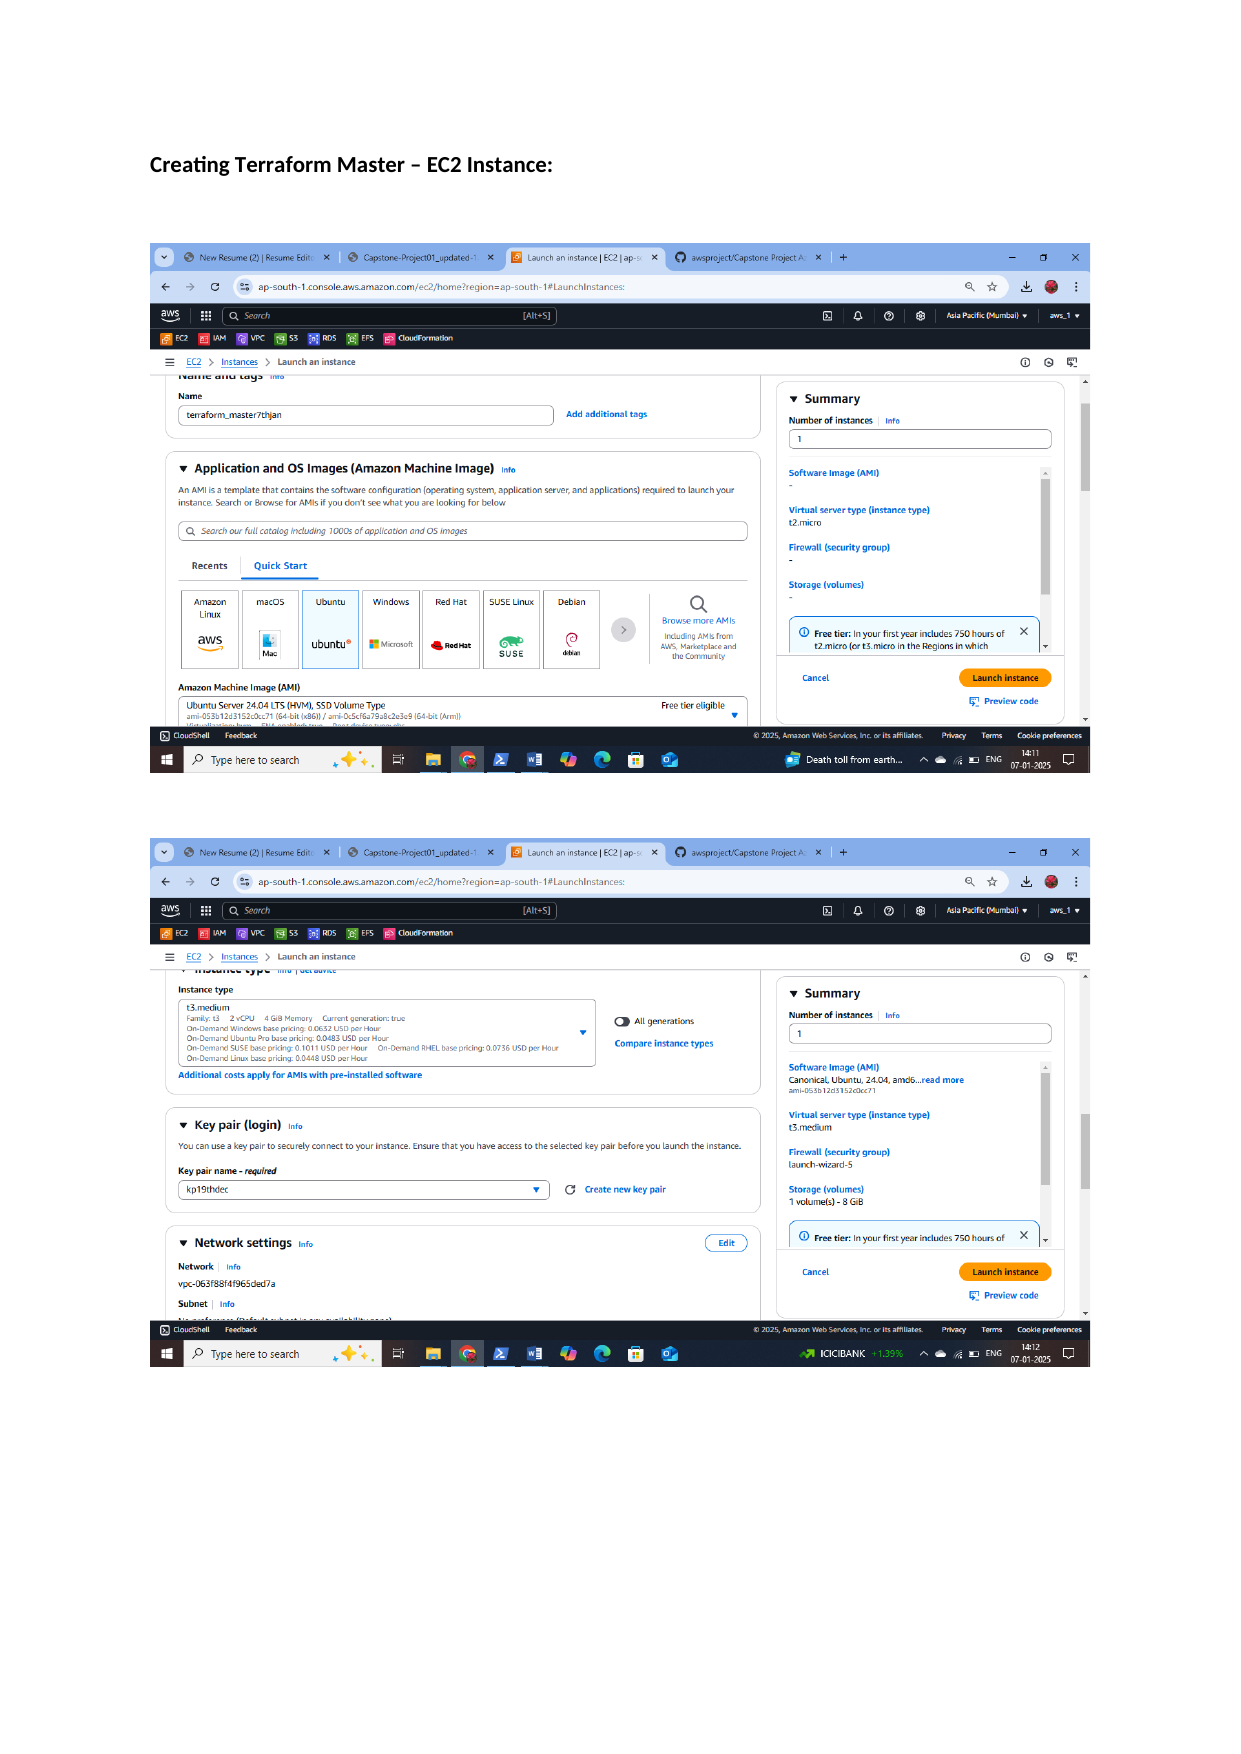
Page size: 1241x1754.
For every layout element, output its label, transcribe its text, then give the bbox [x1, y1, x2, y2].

picture [150, 243, 1091, 773]
text Creating Terraform Master – EC2 Instance: [150, 150, 1090, 178]
picture [150, 838, 1091, 1367]
